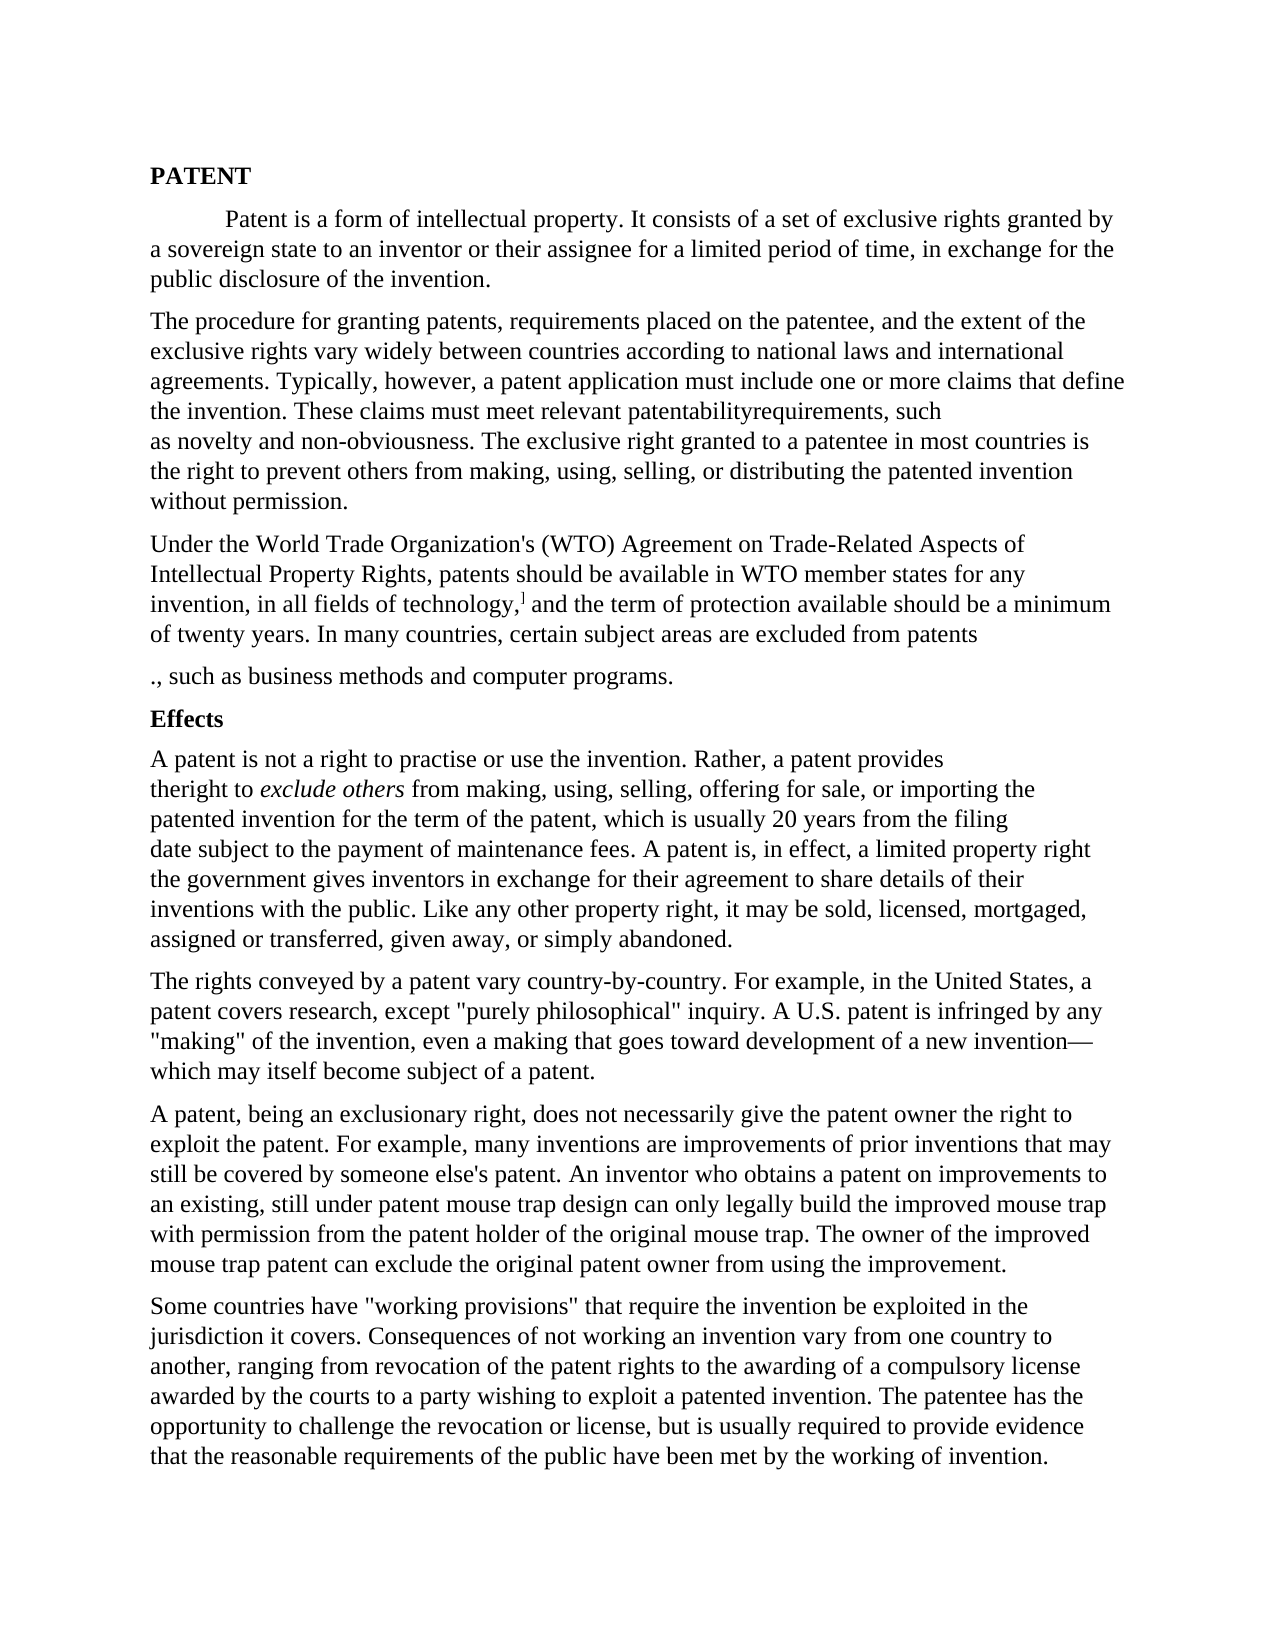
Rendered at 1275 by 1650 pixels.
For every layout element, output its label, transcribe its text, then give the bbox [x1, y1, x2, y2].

text PATENT [150, 160, 1125, 190]
text A patent, being an exclusionary right, does not necessarily give the patent owner the right to exploit the patent. For example, many inventions are improvements of prior inventions that may still be covered by someone else's patent. An inventor who obtains a patent on improvements to an existing, still under patent mouse trap design can only legally build the improved mouse trap with permission from the patent holder of the original mouse trap. The owner of the improved mouse trap patent can exclude the original patent owner from using the improvement. [150, 1097, 1125, 1277]
text The rights conveyed by a patent vary country-by-country. For example, in the United States, a patent covers research, except "purely philosophical" inquiry. A U.S. patent is infringed by any "making" of the invention, even a making that goes toward development of a new invention—which may itself become subject of a patent. [150, 965, 1125, 1085]
text Patent is a form of intellectual property. It consists of a set of exclusive rights granted by a sovereign state to an inventor or their assignee for a limited period of time, in exchange for the public disclosure of the invention. [150, 202, 1125, 292]
text Effects [150, 702, 1125, 732]
text Under the World Trade Organization's (WTO) Agreement on Trade-Related Aspects of Intellectual Property Rights, patents should be available in WTO member states for any invention, in all fields of technology,] and the term of protection available should be a minimum of twenty years. In many countries, certain subject areas are excluded from patents [150, 527, 1125, 647]
text ., such as business methods and computer programs. [150, 660, 1125, 690]
text The procedure for granting patents, requirements placed on the patentee, and the extent of the exclusive rights vary widely between countries according to national laws and international agreements. Typically, however, a patent application must include one or more claims that define the invention. These claims must meet relevant patentabilityrequirements, such as novelty and non-obviousness. The exclusive right granted to a patentee in most countries is the right to prevent others from making, using, selling, or distributing the patented invention without permission. [150, 305, 1125, 515]
text A patent is not a right to practise or use the invention. Rather, a patent provides theright to exclude others from making, using, selling, offering for sale, or importing the patented invention for the term of the patent, which is usually 20 years from the filing date subject to the payment of maintenance fees. A patent is, in effect, a limited property right the government gives inventors in exchange for their agreement to share details of their inventions with the public. Like any other property right, it may be sold, licensed, mortgaged, assigned or transferred, given away, or simply abandoned. [150, 742, 1125, 952]
text Some countries have "working provisions" that require the invention be exploited in the jurisdiction it covers. Consequences of not working an invention vary from one country to another, ranging from revocation of the patent rights to the awarding of a compulsory license awarded by the courts to a party wishing to exploit a patented invention. The patentee has the opportunity to challenge the revocation or license, but is usually required to provide evidence that the reasonable requirements of the public have been met by the working of invention. [150, 1290, 1125, 1470]
